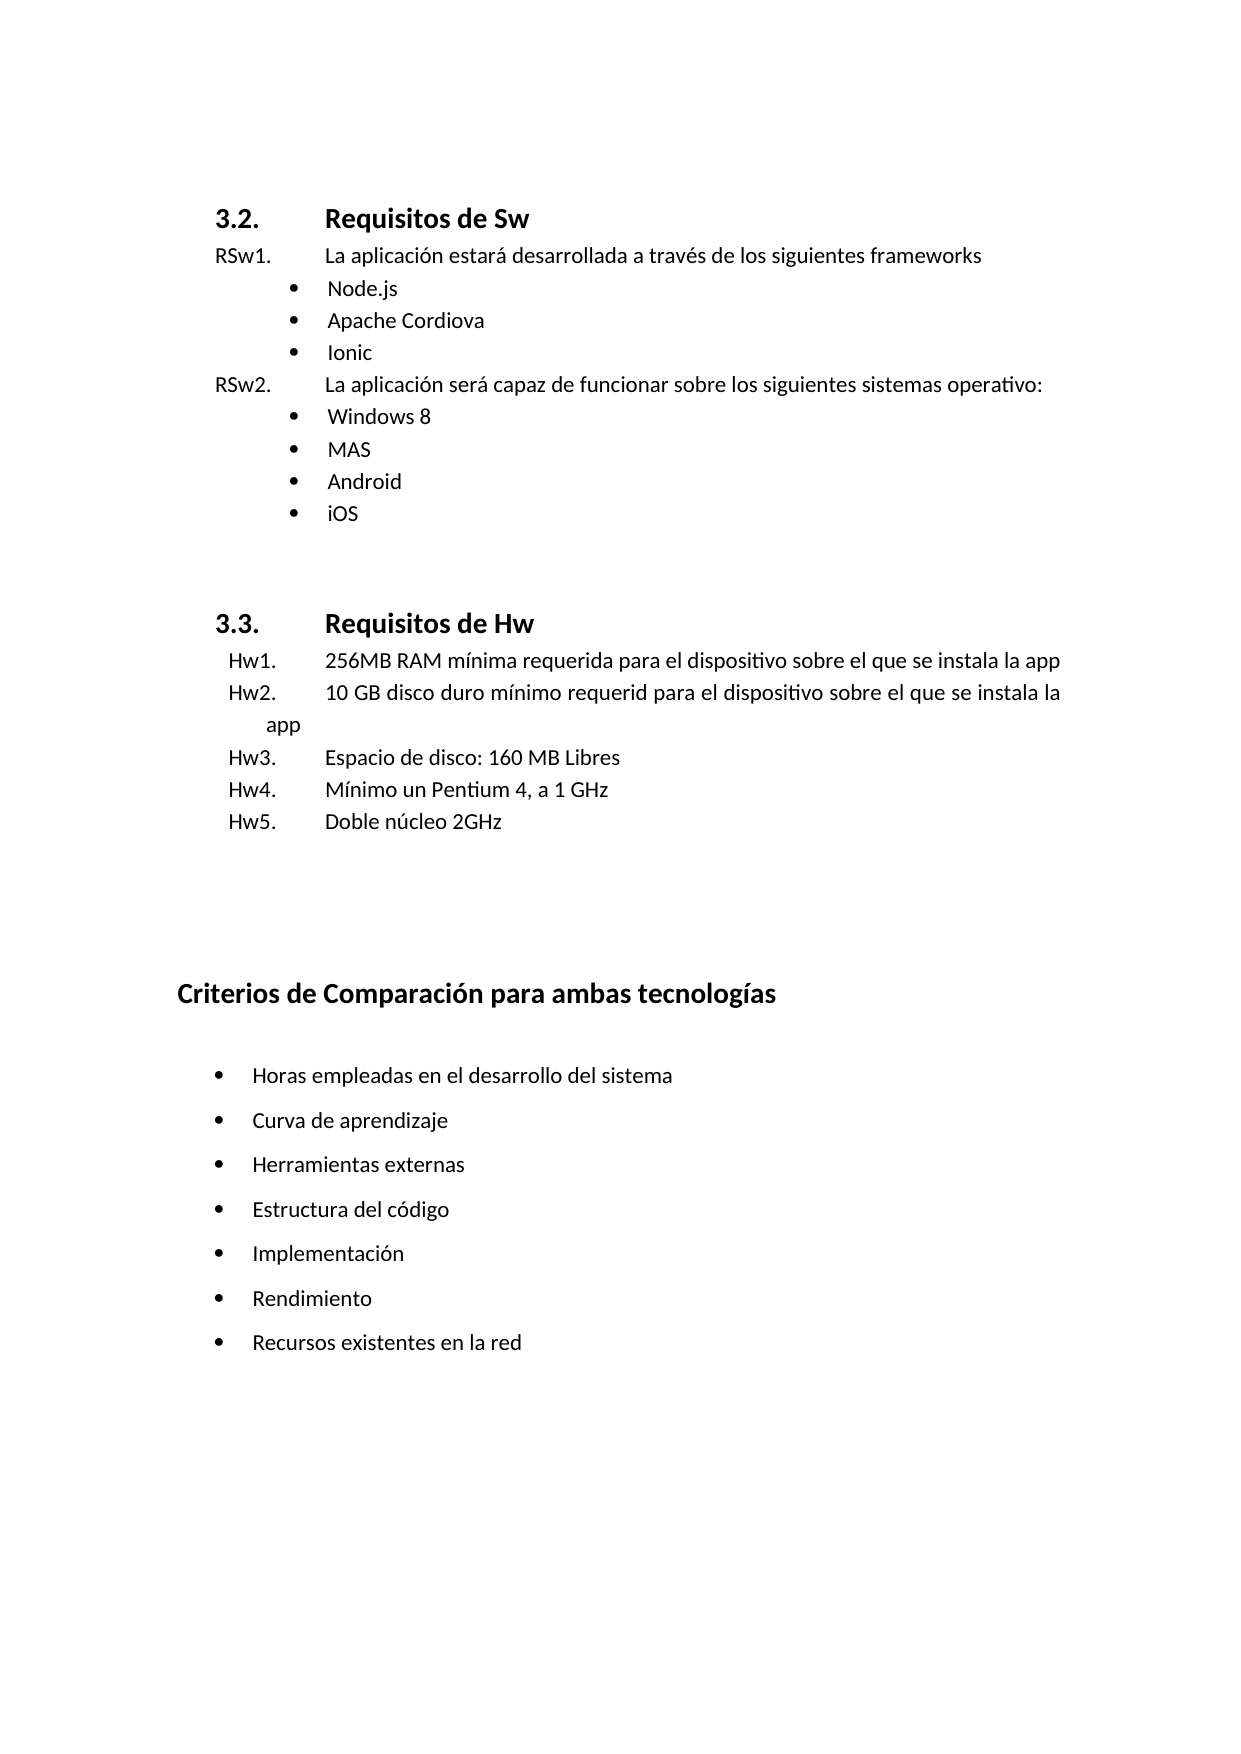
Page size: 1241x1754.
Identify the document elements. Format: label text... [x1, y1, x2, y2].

list Doble núcleo 2GHz [228, 807, 1063, 835]
list Horas empleadas en el desarrollo del sistema [215, 1045, 1063, 1089]
list Mínimo un Pentium 4, a 1 GHz [228, 775, 1063, 803]
text Criterios de Comparación para ambas tecnologías [177, 975, 1063, 1010]
list La aplicación estará desarrollada a través de los siguientes frameworks [215, 242, 1063, 269]
list Implementación [215, 1223, 1063, 1267]
list La aplicación será capaz de funcionar sobre los siguientes sistemas operativo: [215, 370, 1063, 398]
list Rendimiento [215, 1267, 1063, 1312]
list Recursos existentes en la red [215, 1312, 1063, 1356]
list Estructura del código [215, 1178, 1063, 1223]
list Node.js [290, 274, 1063, 302]
list 256MB RAM mínima requerida para el dispositivo sobre el que se instala la app [228, 646, 1063, 674]
list MAS [290, 435, 1063, 463]
list Android [290, 467, 1063, 495]
list Requisitos de Sw [215, 201, 1063, 236]
list iOS [290, 499, 1063, 527]
list Windows 8 [290, 402, 1063, 431]
list Apache Cordiova [290, 306, 1063, 334]
list 10 GB disco duro mínimo requerid para el dispositivo sobre el que se instala la app [228, 678, 1063, 738]
list Herramientas externas [215, 1134, 1063, 1178]
list Curva de aprendizaje [215, 1089, 1063, 1134]
list Ionic [290, 338, 1063, 366]
list Requisitos de Hw [215, 605, 1063, 641]
list Espacio de disco: 160 MB Libres [228, 743, 1063, 771]
